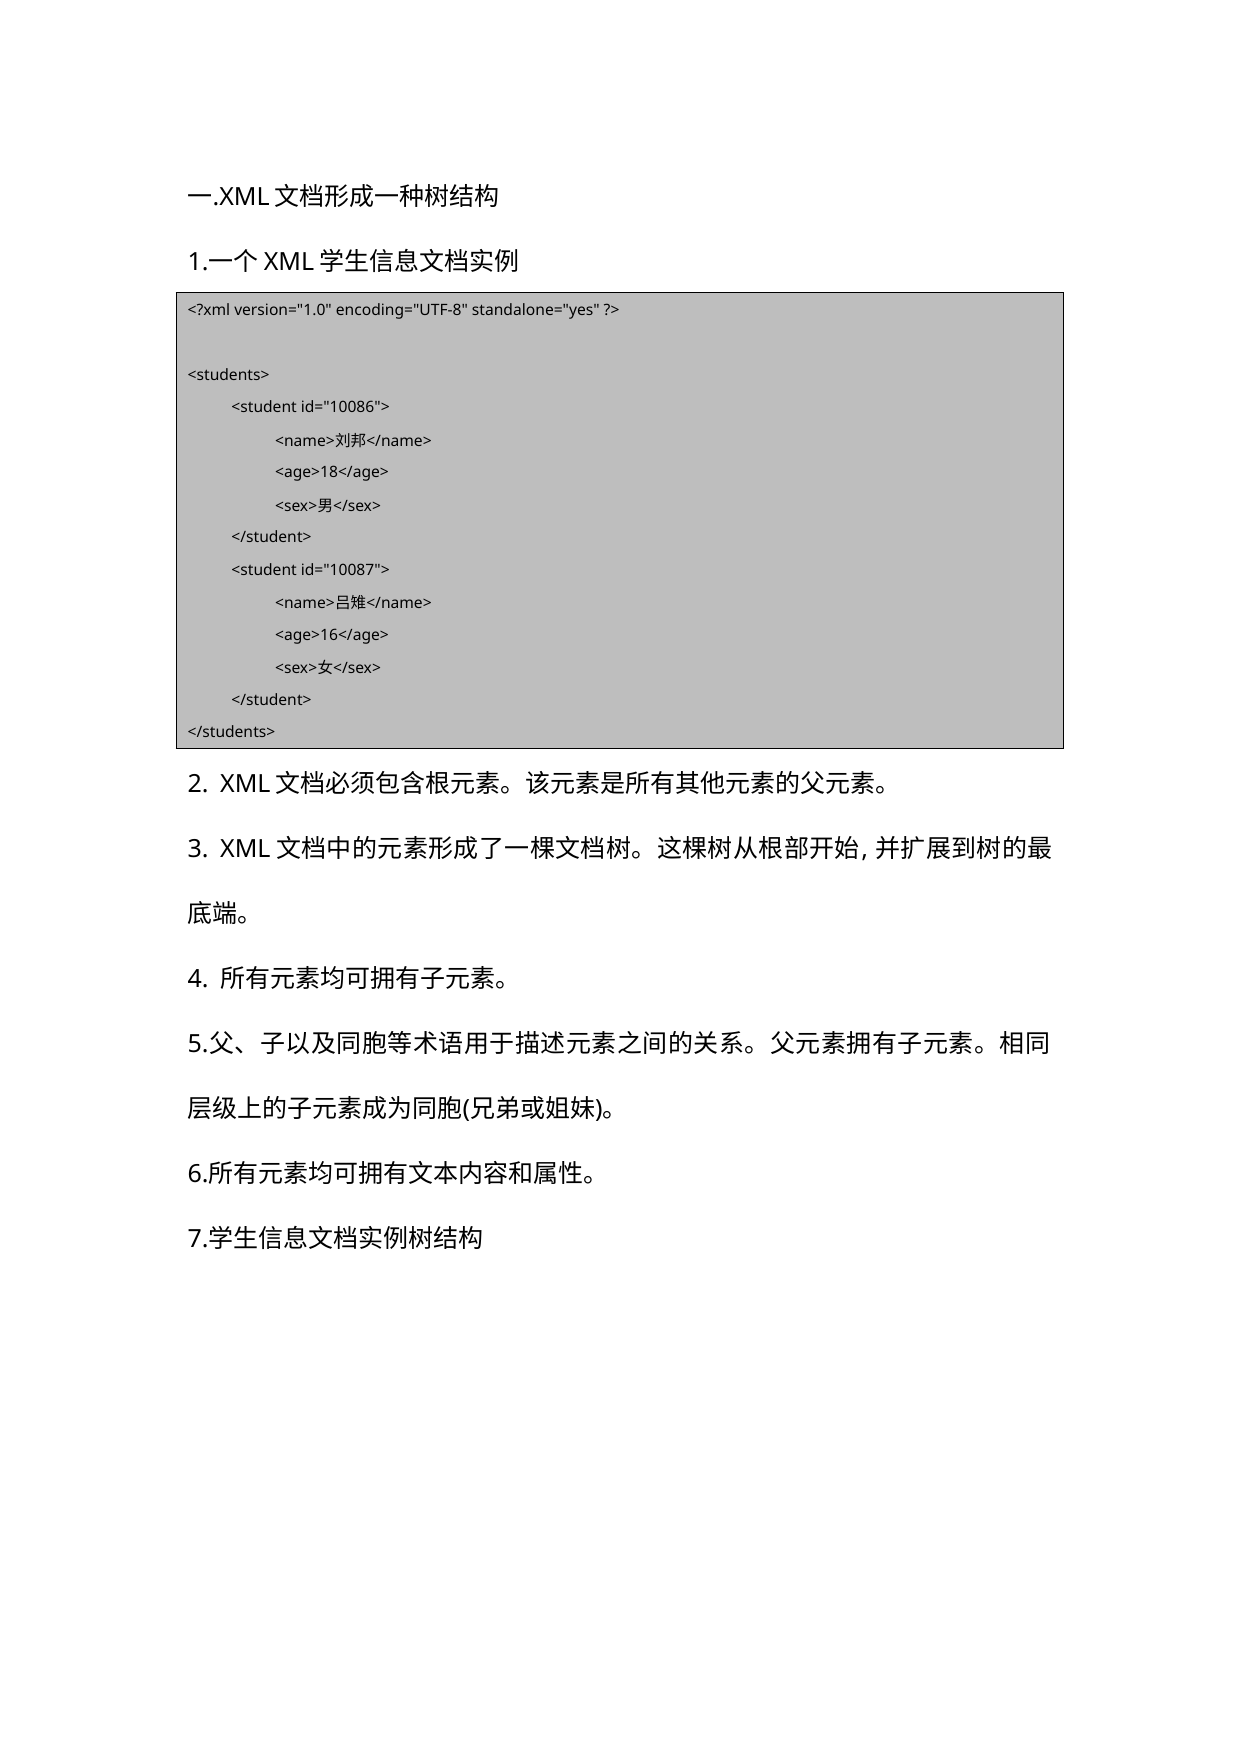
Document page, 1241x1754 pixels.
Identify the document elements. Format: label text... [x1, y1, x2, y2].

text 5.父、子以及同胞等术语用于描述元素之间的关系。父元素拥有子元素。相同层级上的子元素成为同胞(兄弟或姐妹)。 [187, 1009, 1053, 1139]
list 所有元素均可拥有子元素。 [187, 944, 1053, 1009]
text 6.所有元素均可拥有文本内容和属性。 [187, 1139, 1053, 1204]
table_header <?xml version="1.0" encoding="UTF-8" standalone="yes" ?> <students> <student id="10086"> <name>刘邦</name> <age>18</age> <sex>男</sex> </student> <student id="10087"> <name>吕雉</name> <age>16</age> <sex>女</sex> </student> </students> [177, 293, 1063, 748]
list XML文档中的元素形成了一棵文档树。这棵树从根部开始, 并扩展到树的最底端。 [187, 814, 1053, 944]
list XML文档必须包含根元素。该元素是所有其他元素的父元素。 [187, 749, 1053, 814]
text 1.一个XML学生信息文档实例 [187, 227, 1053, 292]
text 7.学生信息文档实例树结构 [187, 1204, 1053, 1269]
text 一.XML文档形成一种树结构 [187, 162, 1053, 227]
